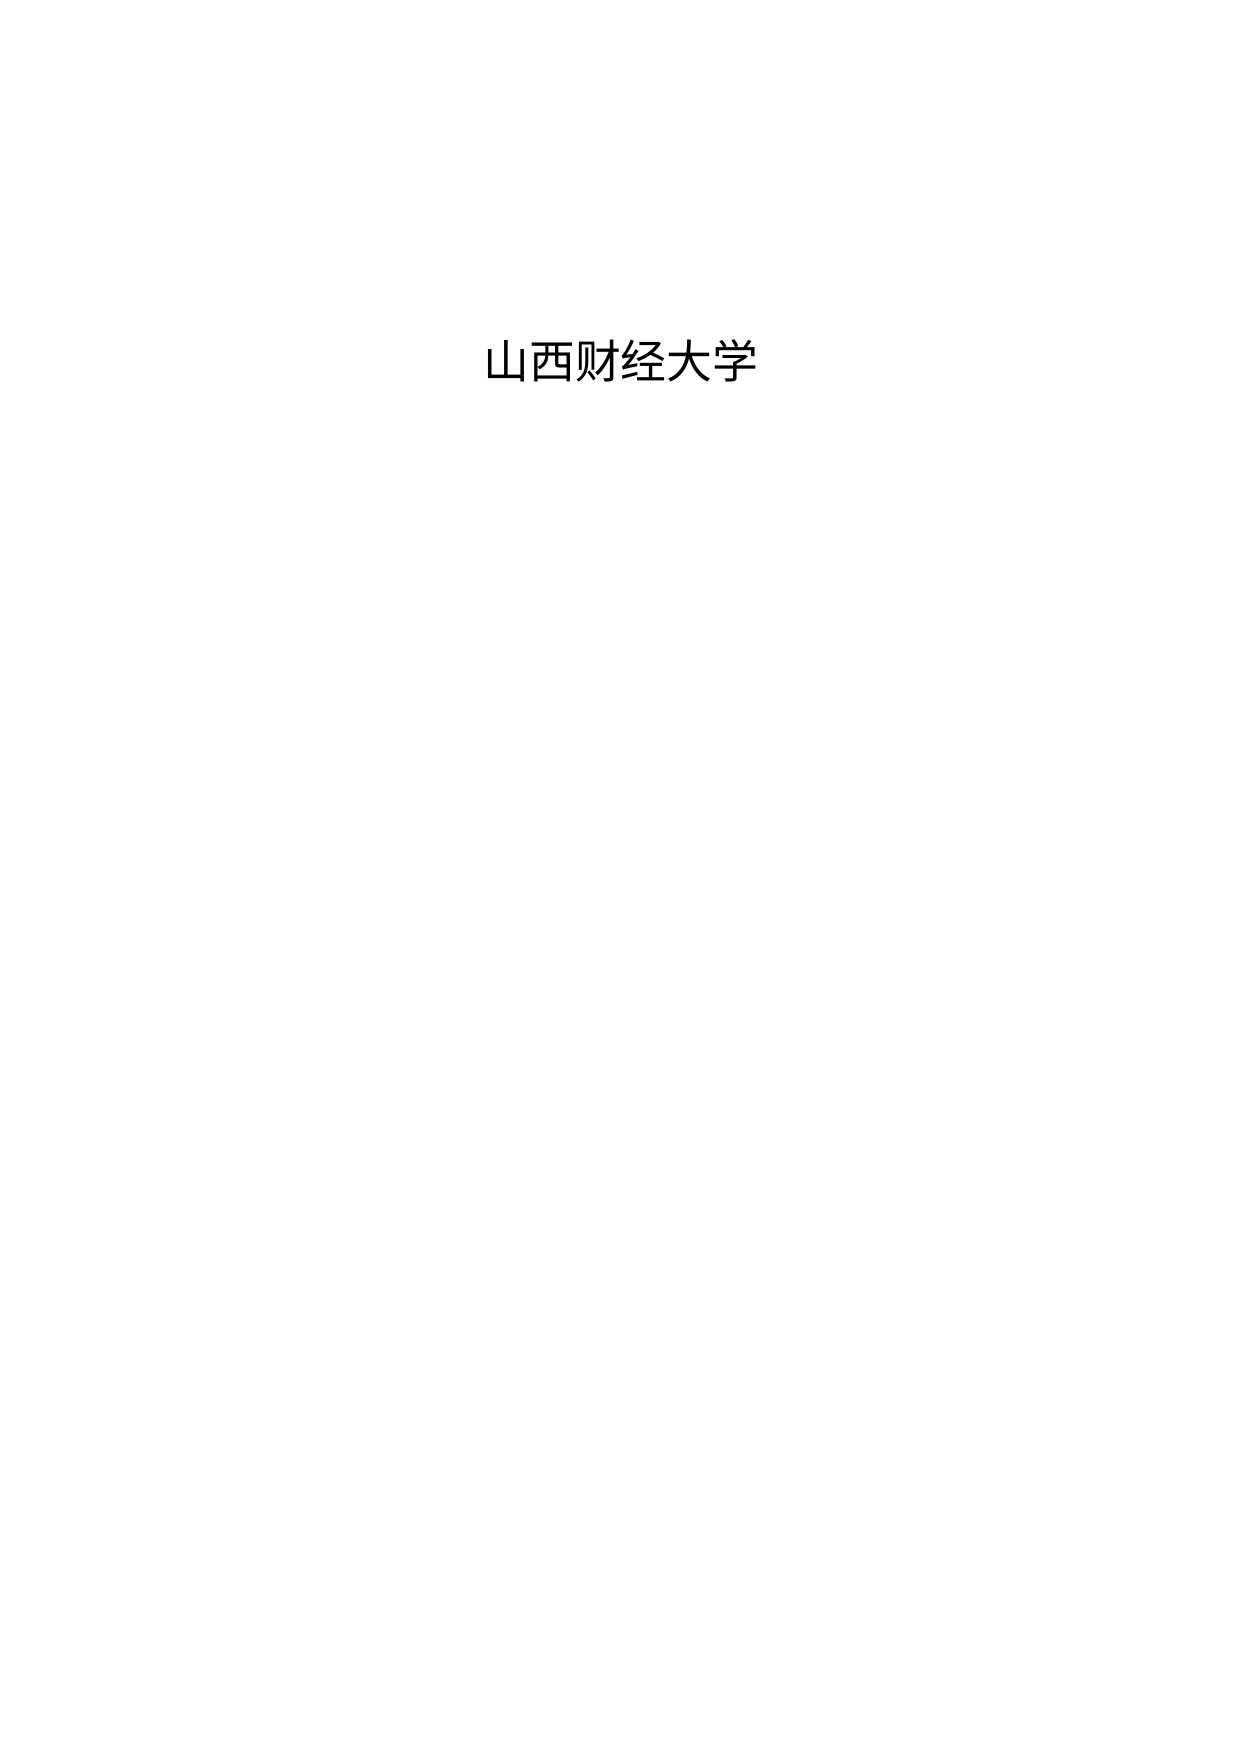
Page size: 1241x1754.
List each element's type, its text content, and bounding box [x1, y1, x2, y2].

text 山西财经大学 [118, 330, 1123, 391]
